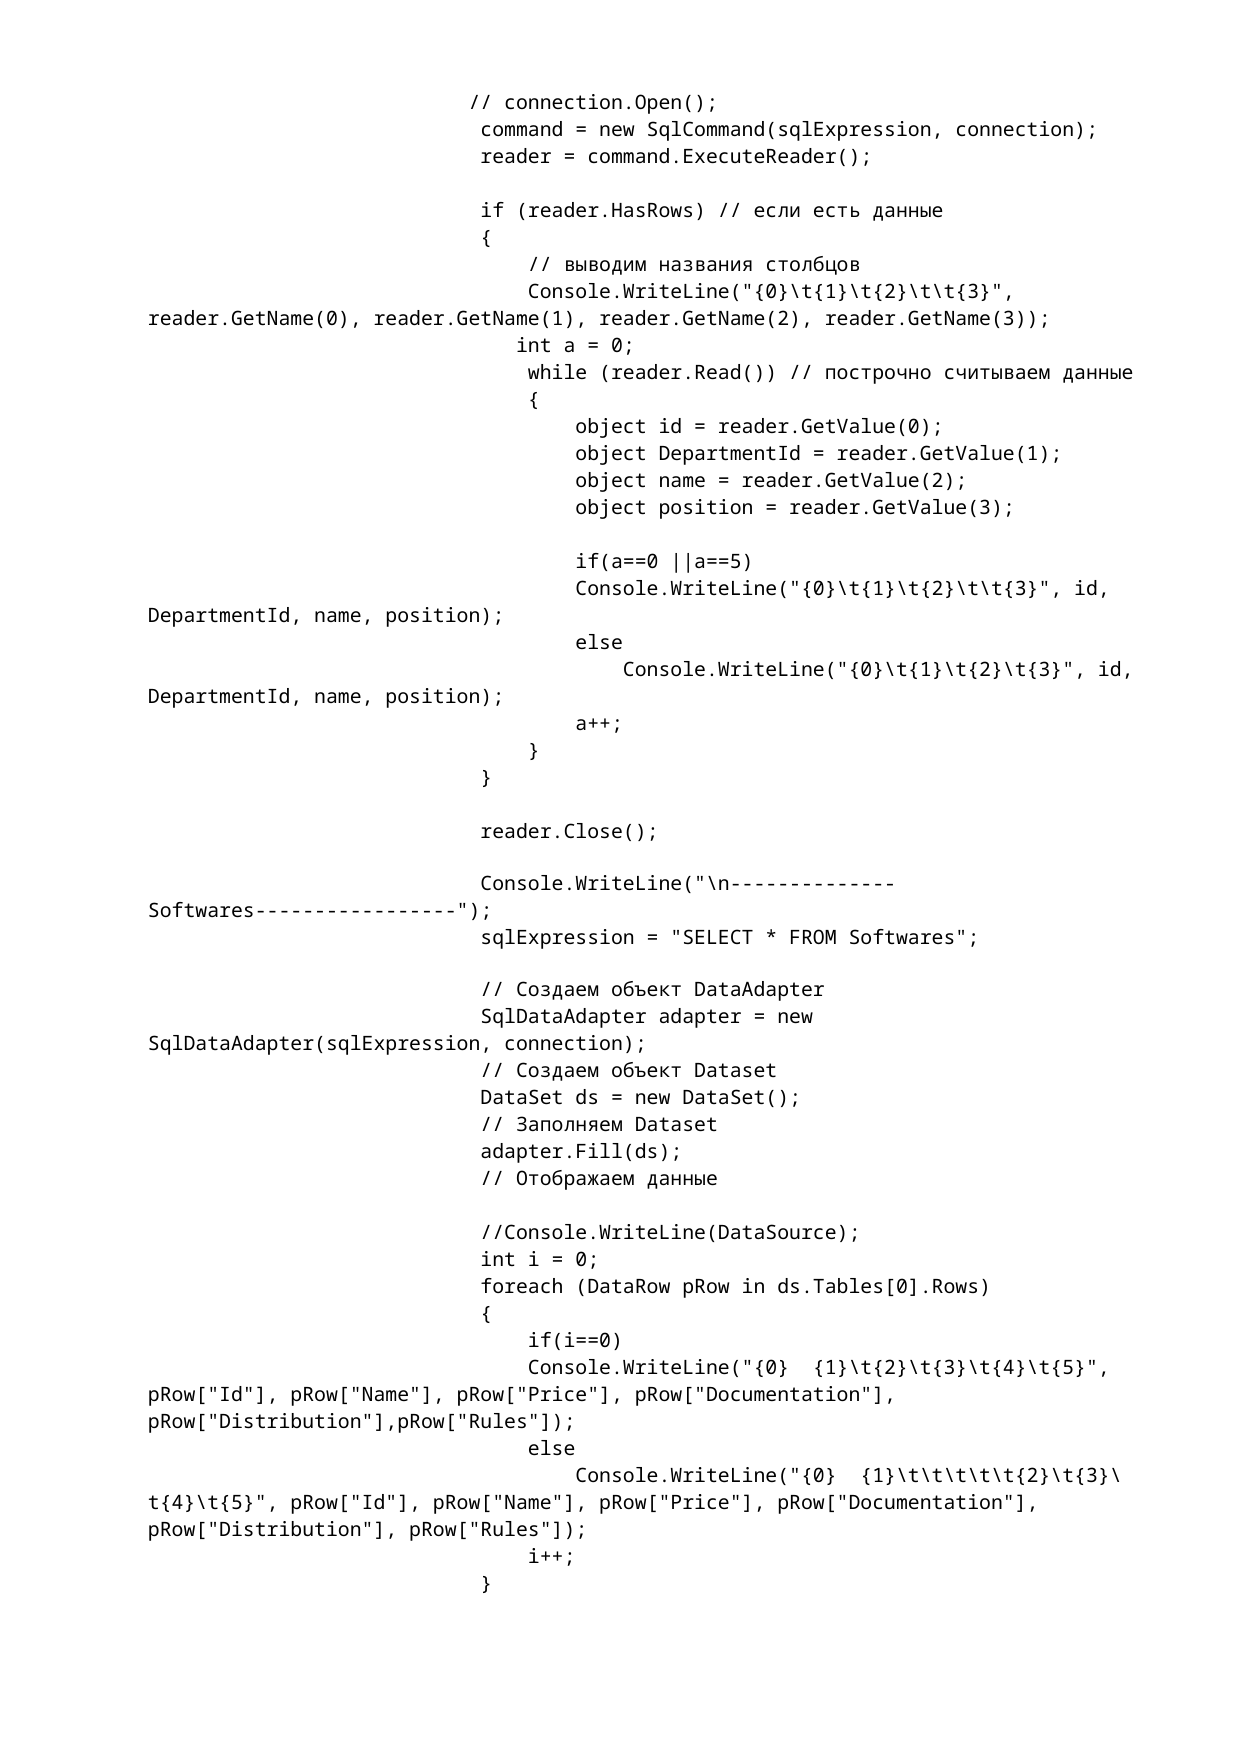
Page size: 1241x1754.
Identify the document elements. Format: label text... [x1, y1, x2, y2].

text Console.WriteLine("{0}\t{1}\t{2}\t\t{3}", reader.GetName(0), reader.GetName(1), reader.GetName(2), reader.GetName(3)); [148, 277, 1152, 331]
text // Заполняем Dataset [148, 1111, 1152, 1138]
text { [148, 385, 1152, 412]
text Console.WriteLine("{0} {1}\t\t\t\t\t{2}\t{3}\t{4}\t{5}", pRow["Id"], pRow["Name"], pRow["Price"], pRow["Documentation"], pRow["Distribution"], pRow["Rules"]); [148, 1461, 1152, 1542]
text adapter.Fill(ds); [148, 1138, 1152, 1164]
text int i = 0; [148, 1246, 1152, 1272]
text } [148, 763, 1152, 790]
text SqlDataAdapter adapter = new SqlDataAdapter(sqlExpression, connection); [148, 1003, 1152, 1057]
text if(i==0) [148, 1326, 1152, 1353]
text while (reader.Read()) // построчно считываем данные [148, 358, 1152, 385]
text { [148, 223, 1152, 250]
text // Отображаем данные [148, 1164, 1152, 1192]
text // выводим названия столбцов [148, 250, 1152, 277]
text DataSet ds = new DataSet(); [148, 1084, 1152, 1111]
text if(a==0 ||a==5) [148, 547, 1152, 574]
text object DepartmentId = reader.GetValue(1); [148, 439, 1152, 466]
text Console.WriteLine("\n--------------Softwares-----------------"); [148, 869, 1152, 923]
text else [148, 1434, 1152, 1461]
text } [148, 736, 1152, 763]
text Console.WriteLine("{0}\t{1}\t{2}\t\t{3}", id, DepartmentId, name, position); [148, 574, 1152, 628]
text else [148, 628, 1152, 655]
text reader.Close(); [148, 817, 1152, 844]
text Console.WriteLine("{0} {1}\t{2}\t{3}\t{4}\t{5}", pRow["Id"], pRow["Name"], pRow["Price"], pRow["Documentation"], pRow["Distribution"],pRow["Rules"]); [148, 1353, 1152, 1434]
text foreach (DataRow pRow in ds.Tables[0].Rows) [148, 1272, 1152, 1299]
text if (reader.HasRows) // если есть данные [148, 196, 1152, 223]
text object position = reader.GetValue(3); [148, 493, 1152, 520]
text i++; [148, 1542, 1152, 1569]
text object name = reader.GetValue(2); [148, 466, 1152, 493]
text // Создаем объект Dataset [148, 1057, 1152, 1084]
text object id = reader.GetValue(0); [148, 412, 1152, 439]
text a++; [148, 709, 1152, 736]
text command = new SqlCommand(sqlExpression, connection); [148, 116, 1152, 142]
text int a = 0; [148, 331, 1152, 358]
text { [148, 1299, 1152, 1326]
text // Создаем объект DataAdapter [148, 976, 1152, 1003]
text } [148, 1569, 1152, 1596]
text sqlExpression = "SELECT * FROM Softwares"; [148, 923, 1152, 950]
text //Console.WriteLine(DataSource); [148, 1218, 1152, 1246]
text reader = command.ExecuteReader(); [148, 142, 1152, 169]
text Console.WriteLine("{0}\t{1}\t{2}\t{3}", id, DepartmentId, name, position); [148, 655, 1152, 709]
text // connection.Open(); [148, 88, 1152, 116]
